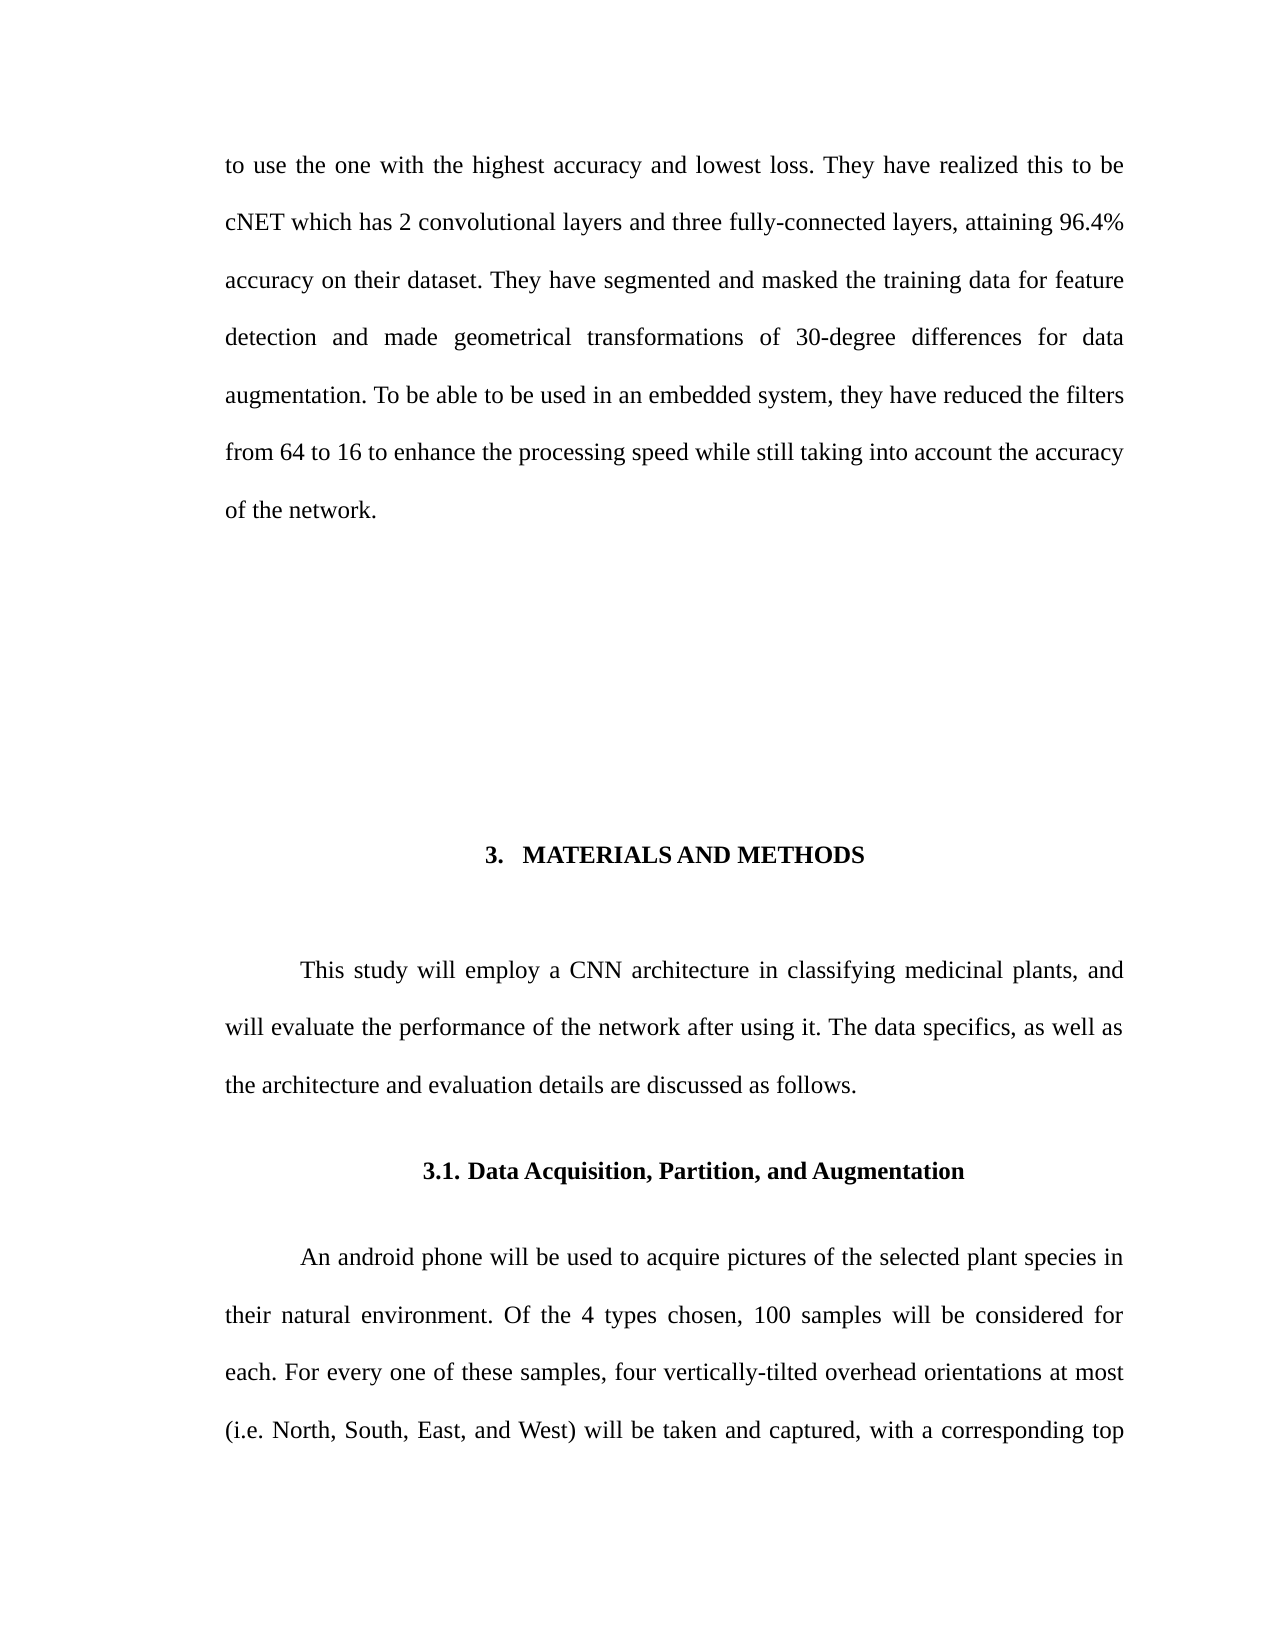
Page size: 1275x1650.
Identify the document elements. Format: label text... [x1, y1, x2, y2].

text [225, 150, 1125, 524]
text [225, 1242, 1125, 1444]
list MATERIALS AND METHODS [225, 840, 1125, 869]
list Data Acquisition, Partition, and Augmentation [262, 1156, 1125, 1185]
text This study will employ a CNN architecture in classifying medicinal plants, and will evaluate the performance of the network after using it. The data specifics, as well as the architecture and evaluation details are discussed as follows. [225, 955, 1125, 1099]
